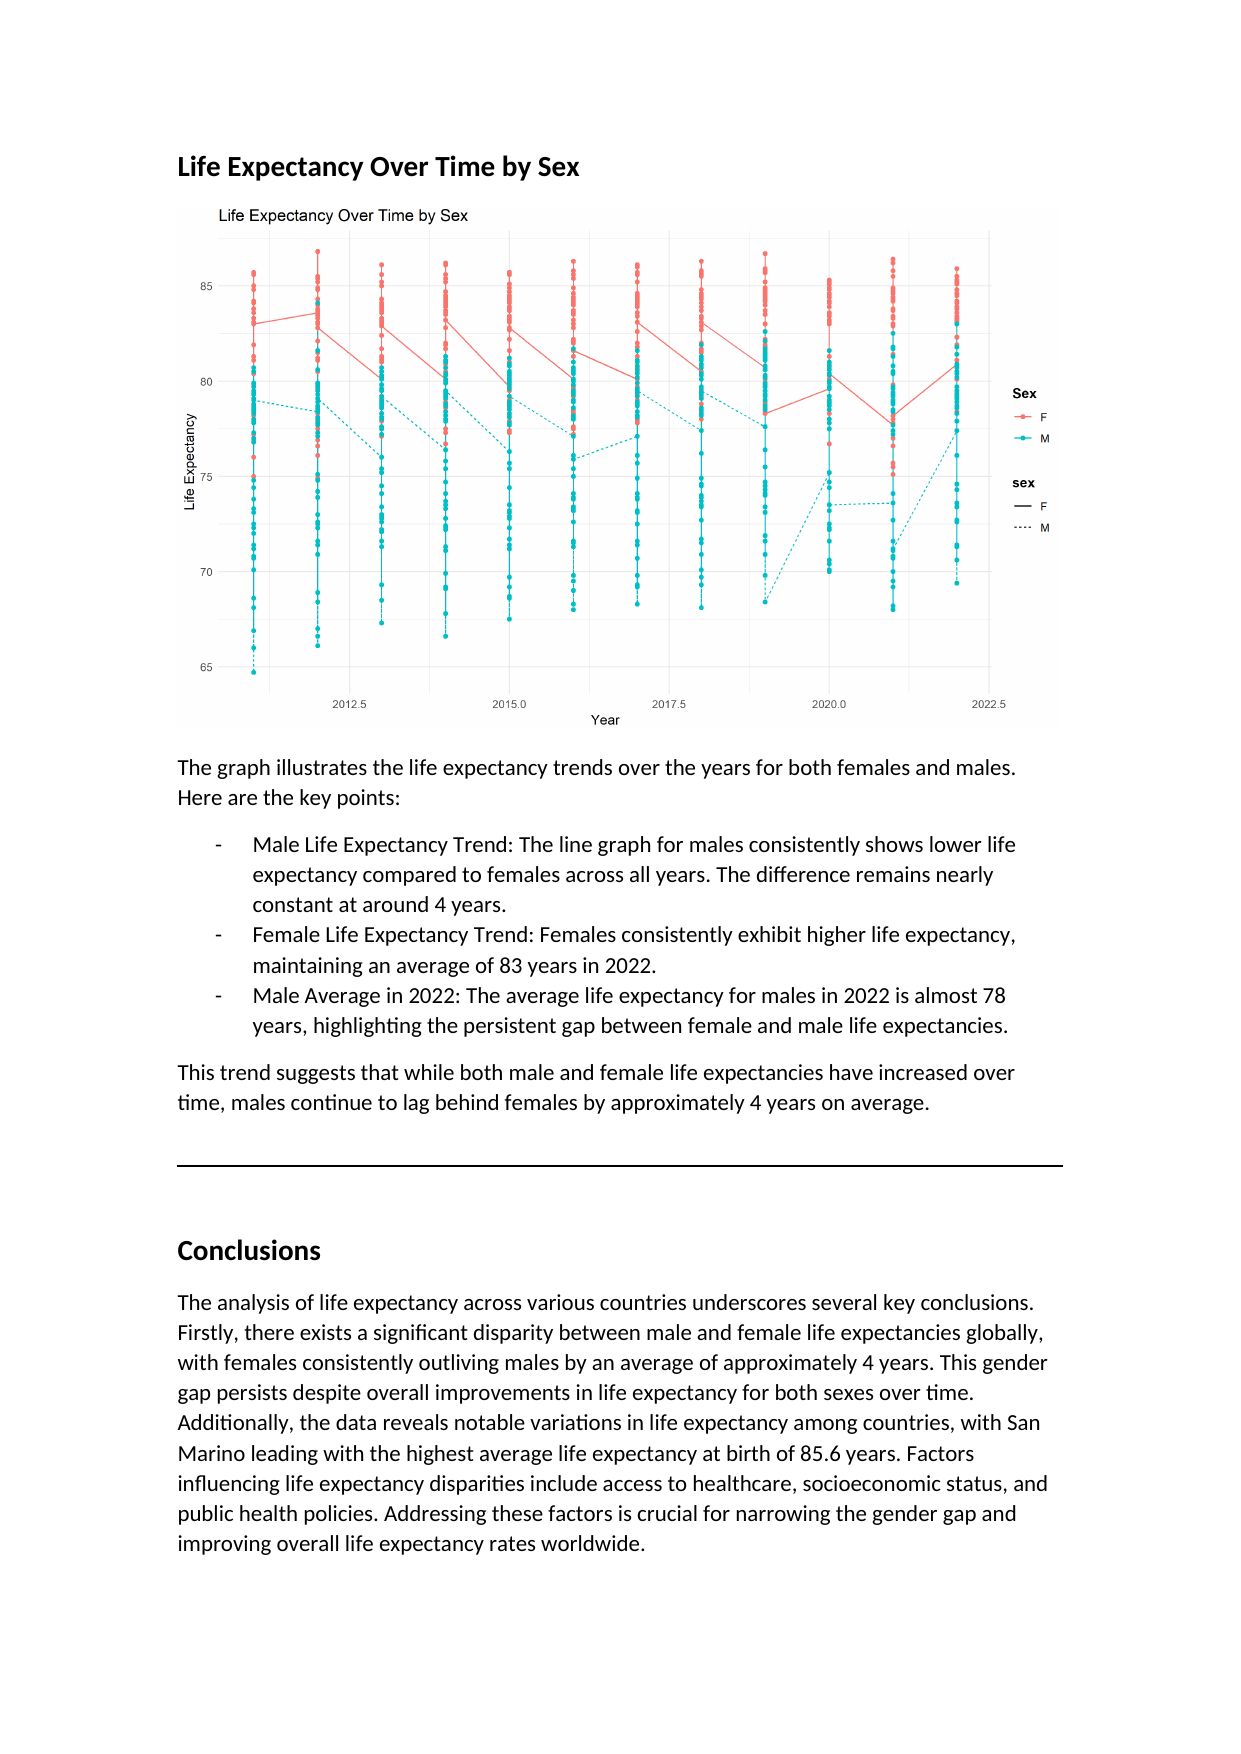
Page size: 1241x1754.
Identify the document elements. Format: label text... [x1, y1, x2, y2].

list Male Average in 2022: The average life expectancy for males in 2022 is almost 78 years, highlighting the persistent gap between female and male life expectancies. [215, 981, 1063, 1039]
text This trend suggests that while both male and female life expectancies have increased over time, males continue to lag behind females by approximately 4 years on average. [177, 1058, 1063, 1116]
picture [177, 202, 1063, 734]
text Conclusions [177, 1232, 1063, 1268]
text The analysis of life expectancy across various countries underscores several key conclusions. Firstly, there exists a significant disparity between male and female life expectancies globally, with females consistently outliving males by an average of approximately 4 years. This gender gap persists despite overall improvements in life expectancy for both sexes over time. Additionally, the data reveals notable variations in life expectancy among countries, with San Marino leading with the highest average life expectancy at birth of 85.6 years. Factors influencing life expectancy disparities include access to healthcare, socioeconomic status, and public health policies. Addressing these factors is crucial for narrowing the gender gap and improving overall life expectancy rates worldwide. [177, 1288, 1063, 1557]
list Male Life Expectancy Trend: The line graph for males consistently shows lower life expectancy compared to females across all years. The difference remains nearly constant at around 4 years. [215, 830, 1063, 918]
text The graph illustrates the life expectancy trends over the years for both females and males. Here are the key points: [177, 753, 1063, 811]
list Female Life Expectancy Trend: Females consistently exhibit higher life expectancy, maintaining an average of 83 years in 2022. [215, 921, 1063, 979]
text Life Expectancy Over Time by Sex [177, 148, 1063, 183]
